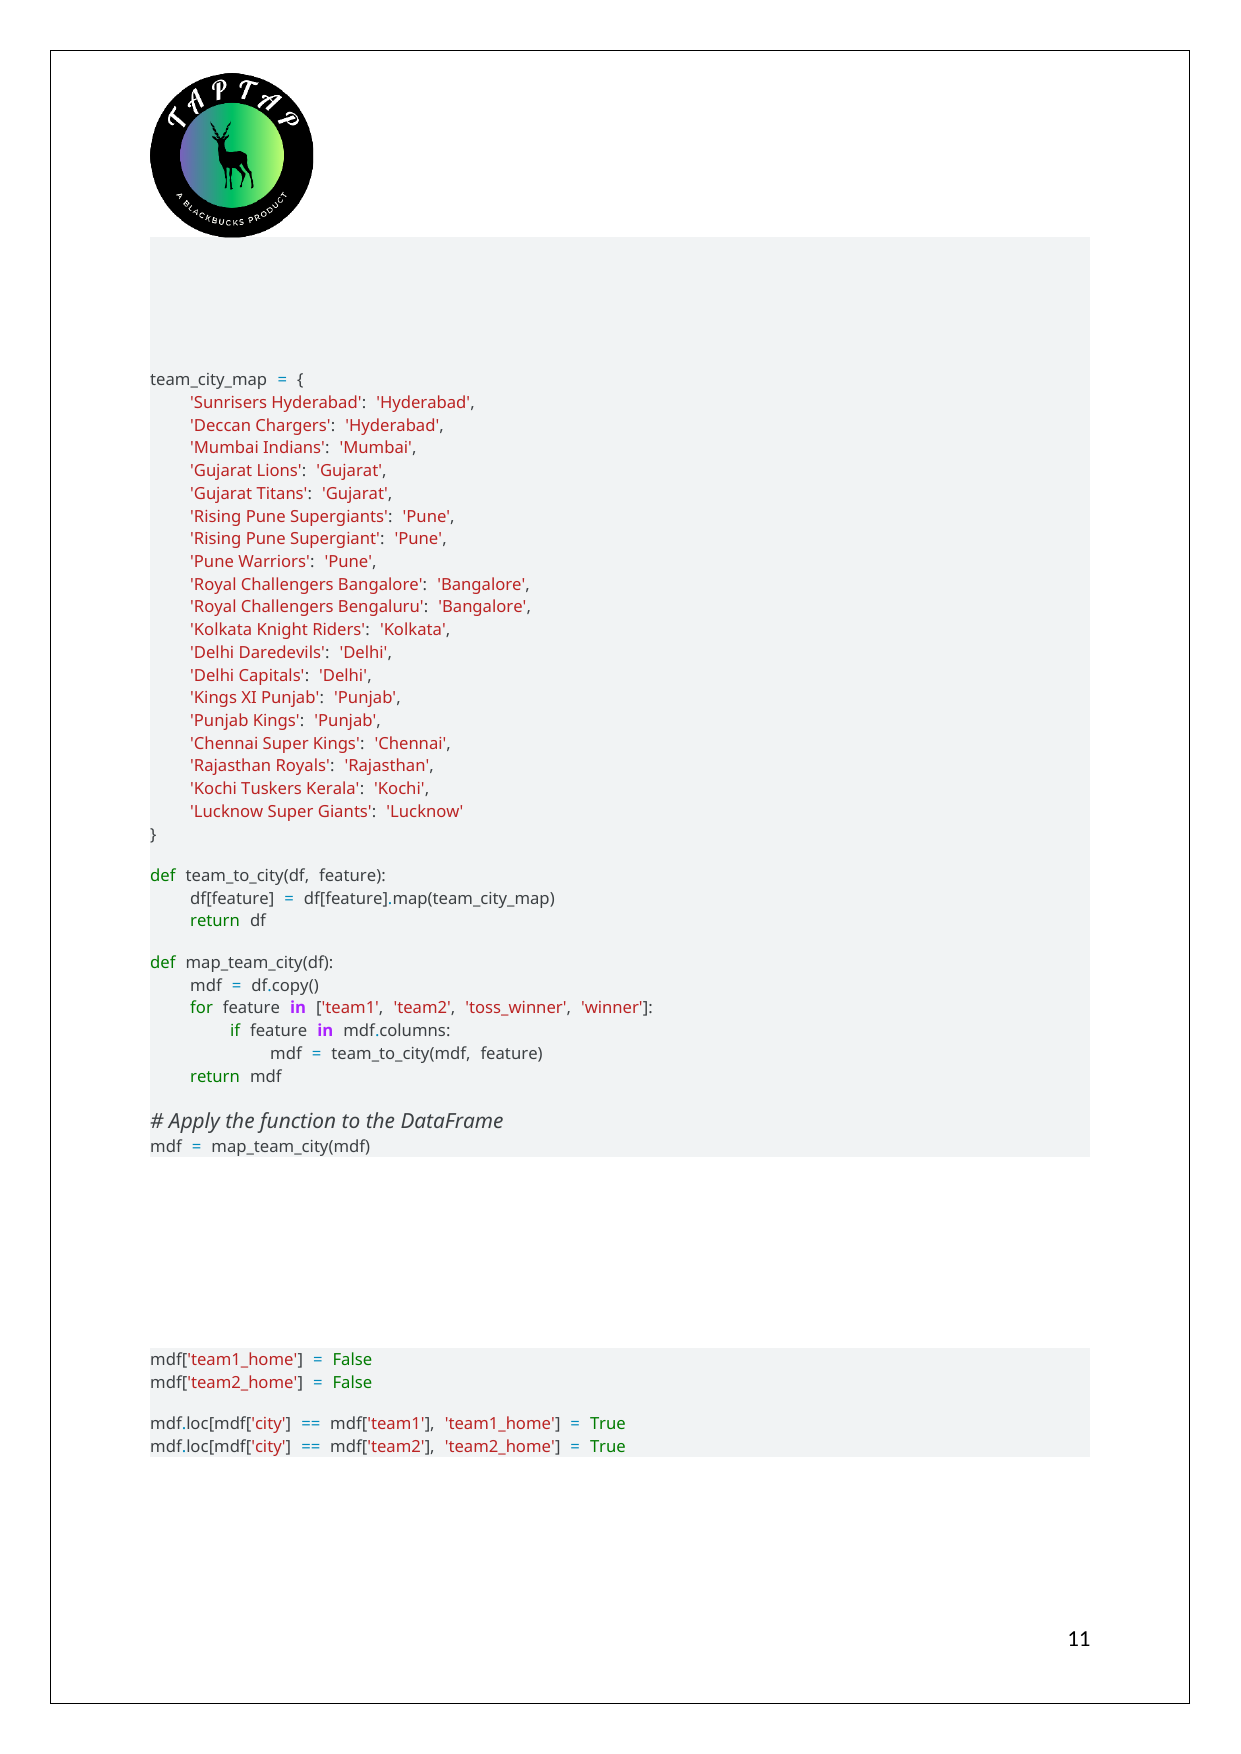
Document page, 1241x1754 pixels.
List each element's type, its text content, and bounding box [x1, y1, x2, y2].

text 'Gujarat Lions': 'Gujarat', [150, 459, 1090, 481]
text mdf['team2_home'] = False [150, 1370, 1090, 1393]
text mdf = map_team_city(mdf) [150, 1134, 1090, 1157]
text # Apply the function to the DataFrame [150, 1106, 1090, 1134]
text 'Chennai Super Kings': 'Chennai', [150, 731, 1090, 754]
text mdf = df.copy() [150, 973, 1090, 996]
text team_city_map = { [150, 368, 1090, 391]
text for feature in ['team1', 'team2', 'toss_winner', 'winner']: [150, 996, 1090, 1019]
text 'Punjab Kings': 'Punjab', [150, 708, 1090, 731]
text 'Deccan Chargers': 'Hyderabad', [150, 413, 1090, 436]
text 'Rising Pune Supergiants': 'Pune', [150, 504, 1090, 527]
text return mdf [150, 1064, 1090, 1087]
text 'Rising Pune Supergiant': 'Pune', [150, 527, 1090, 549]
text 'Pune Warriors': 'Pune', [150, 549, 1090, 572]
picture [150, 73, 314, 238]
text 'Royal Challengers Bengaluru': 'Bangalore', [150, 595, 1090, 618]
text 'Kochi Tuskers Kerala': 'Kochi', [150, 777, 1090, 799]
text } [150, 822, 1090, 845]
text 'Kolkata Knight Riders': 'Kolkata', [150, 618, 1090, 640]
text 'Delhi Daredevils': 'Delhi', [150, 640, 1090, 663]
text 'Lucknow Super Giants': 'Lucknow' [150, 799, 1090, 822]
text mdf['team1_home'] = False [150, 1348, 1090, 1370]
text def team_to_city(df, feature): [150, 864, 1090, 886]
text mdf = team_to_city(mdf, feature) [150, 1041, 1090, 1064]
text mdf.loc[mdf['city'] == mdf['team2'], 'team2_home'] = True [150, 1435, 1090, 1457]
text 'Rajasthan Royals': 'Rajasthan', [150, 754, 1090, 777]
text 'Delhi Capitals': 'Delhi', [150, 663, 1090, 686]
text if feature in mdf.columns: [150, 1019, 1090, 1041]
text 'Gujarat Titans': 'Gujarat', [150, 481, 1090, 504]
text return df [150, 909, 1090, 932]
text 'Royal Challengers Bangalore': 'Bangalore', [150, 572, 1090, 595]
text 'Kings XI Punjab': 'Punjab', [150, 686, 1090, 708]
text mdf.loc[mdf['city'] == mdf['team1'], 'team1_home'] = True [150, 1412, 1090, 1435]
text 'Mumbai Indians': 'Mumbai', [150, 436, 1090, 459]
text df[feature] = df[feature].map(team_city_map) [150, 886, 1090, 909]
text def map_team_city(df): [150, 951, 1090, 973]
text 'Sunrisers Hyderabad': 'Hyderabad', [150, 391, 1090, 413]
